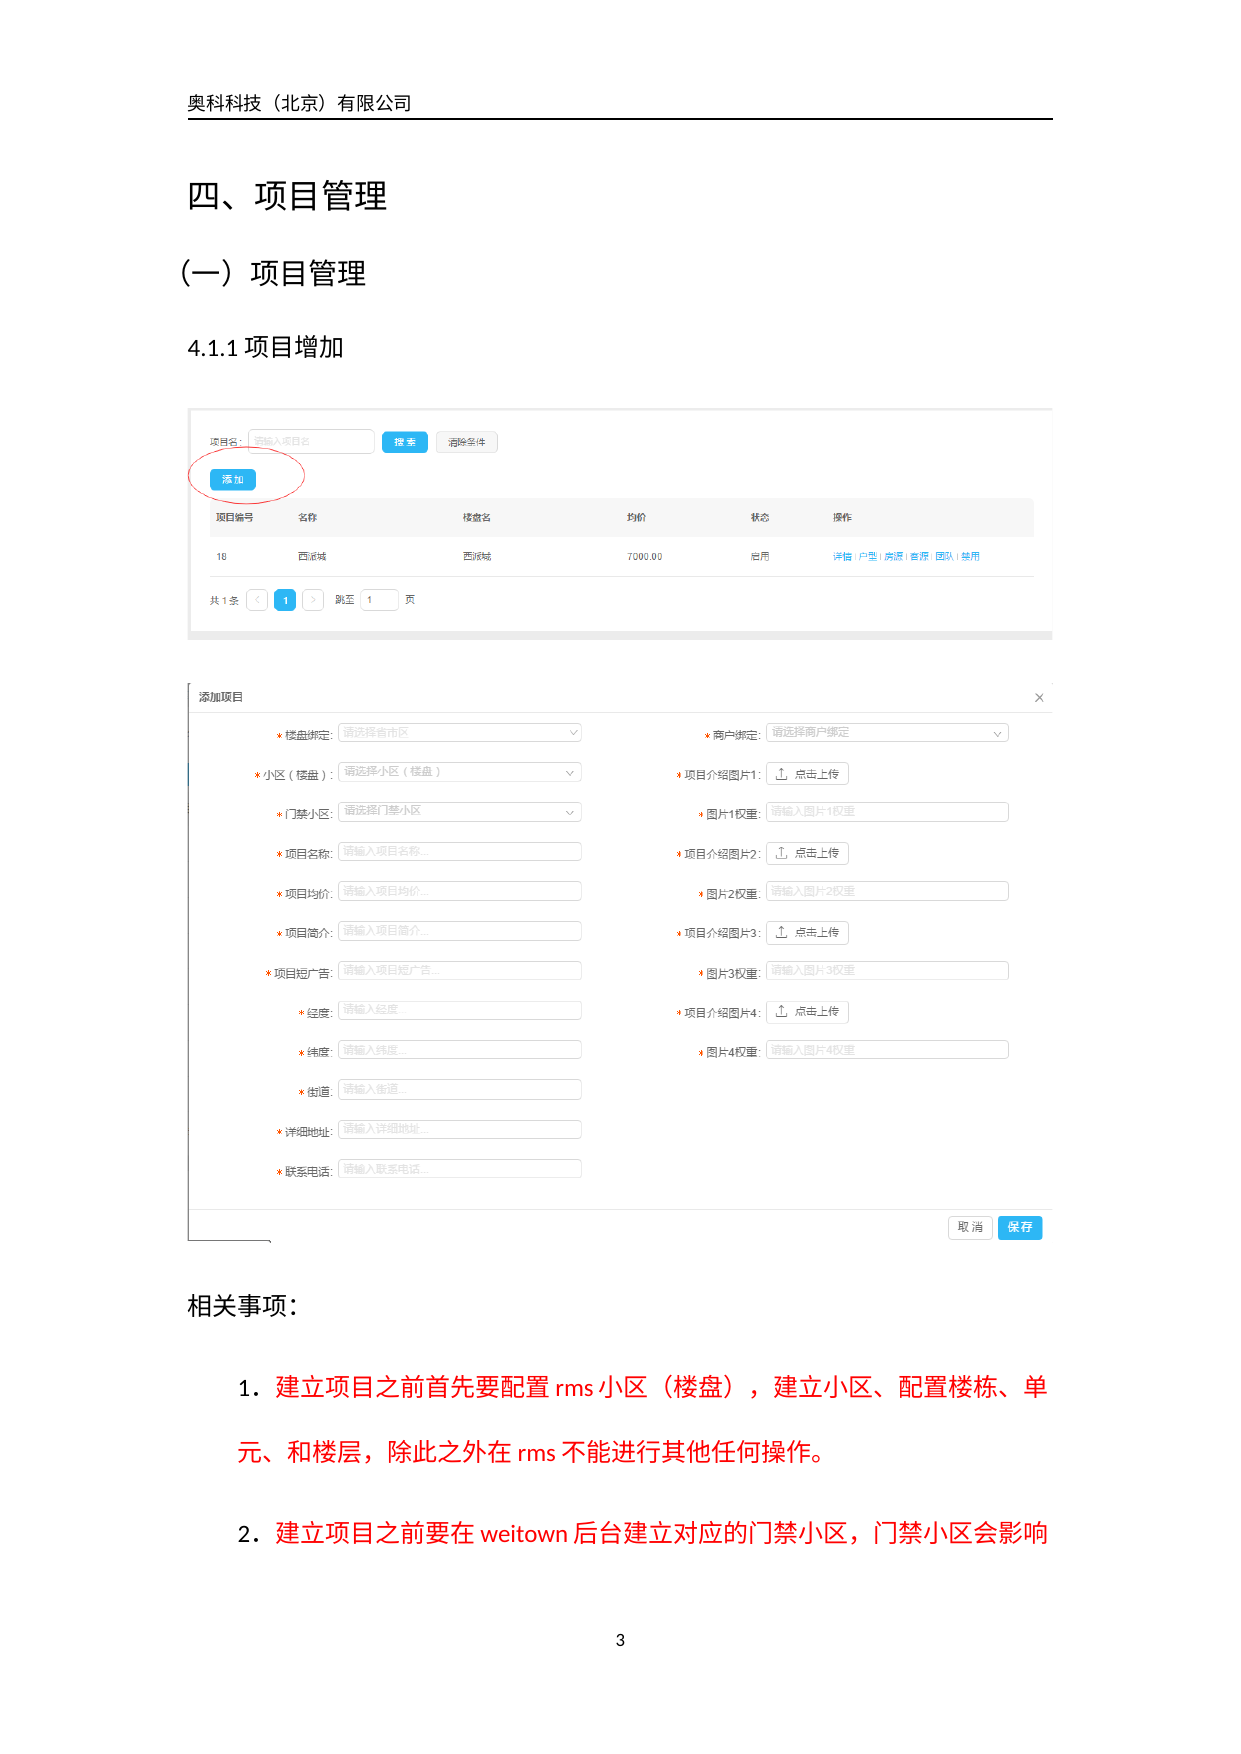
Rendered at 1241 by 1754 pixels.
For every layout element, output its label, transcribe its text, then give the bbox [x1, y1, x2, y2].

subtitle 4.1.1 项目增加 [187, 313, 1053, 378]
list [237, 1499, 1053, 1564]
list 建立项目之前首先要配置rms小区（楼盘），建立小区、配置楼栋、单元、和楼层，除此之外在rms不能进行其他任何操作。 [237, 1353, 1053, 1483]
text 相关事项： [187, 1272, 1053, 1337]
subtitle 项目管理 [162, 239, 1053, 304]
subtitle 项目管理 [187, 162, 1053, 227]
picture [187, 408, 1053, 640]
picture [187, 683, 1053, 1243]
